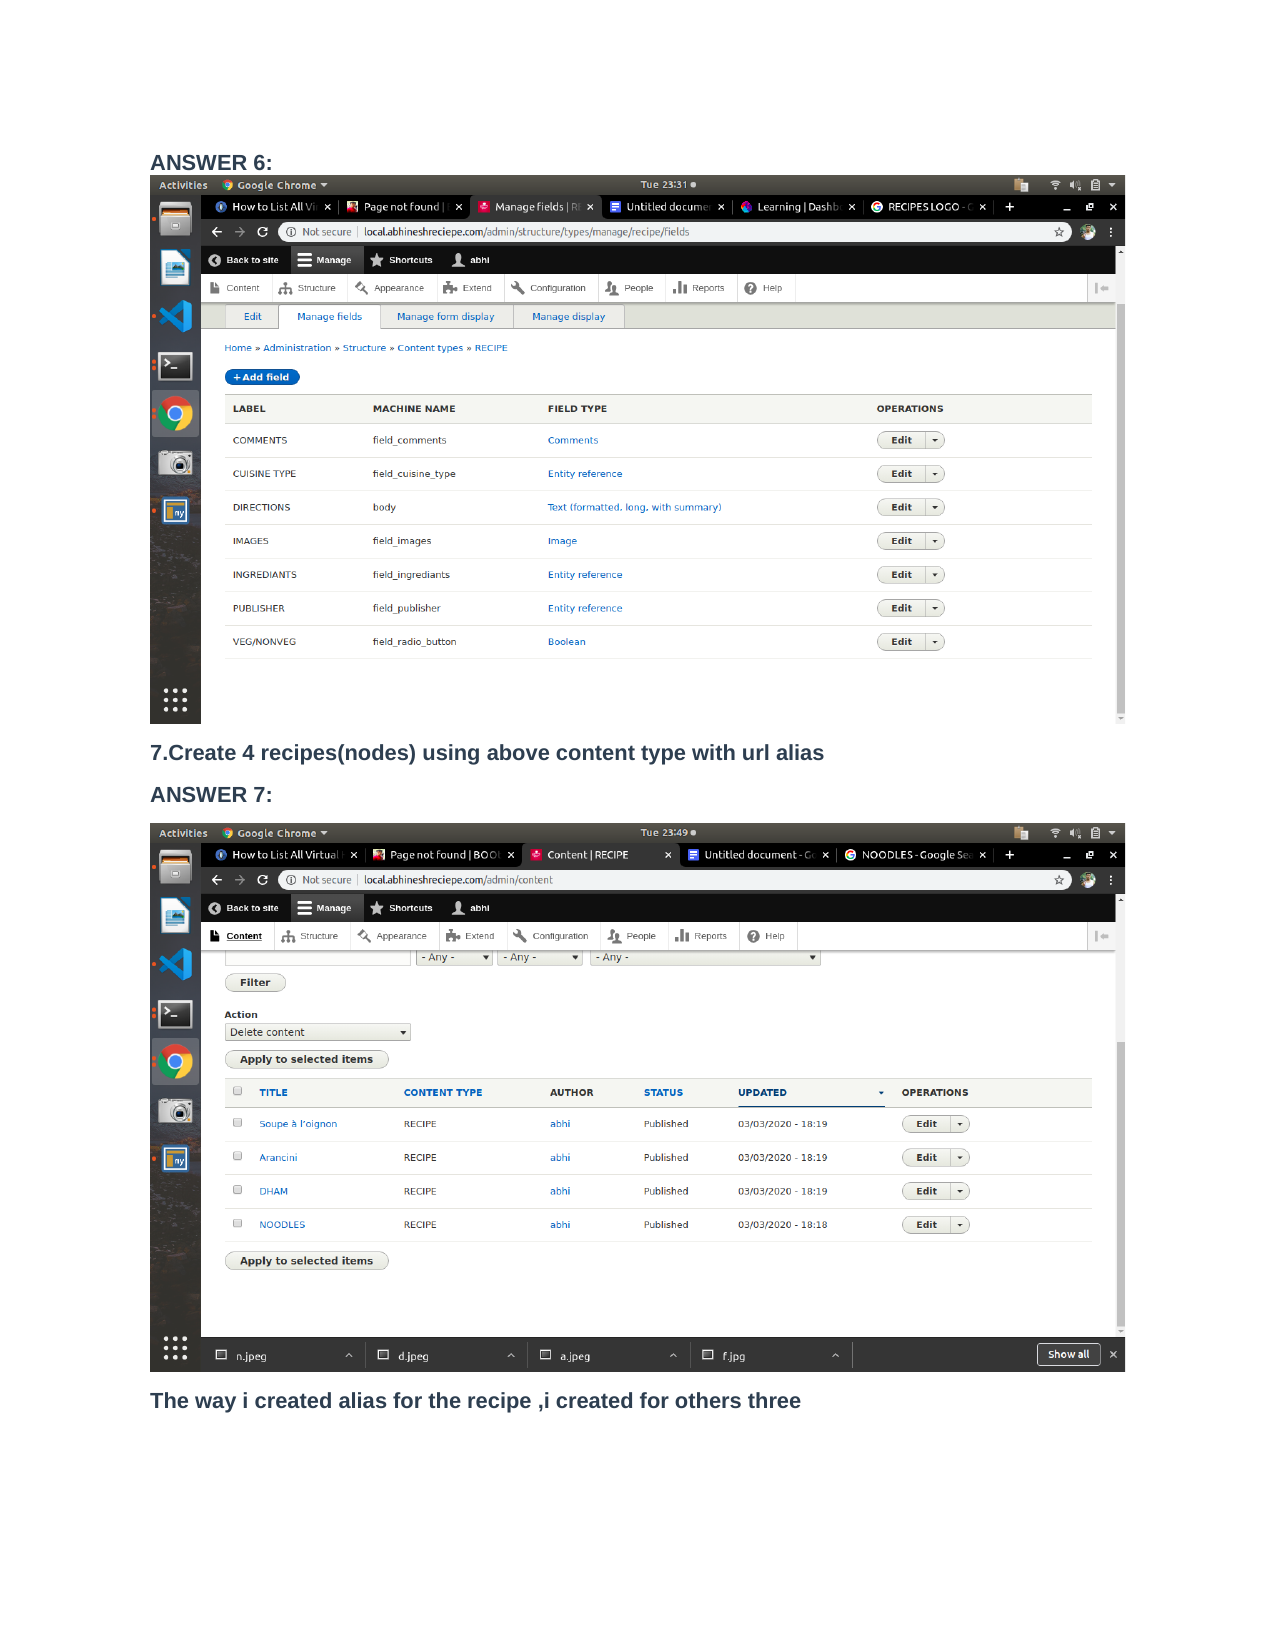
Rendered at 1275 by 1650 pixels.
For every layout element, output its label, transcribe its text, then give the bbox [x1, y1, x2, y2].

picture [150, 823, 1125, 1372]
picture [150, 175, 1125, 724]
text ANSWER 7: [150, 782, 1125, 807]
text The way i created alias for the recipe ,i created for others three [150, 1388, 1125, 1413]
text ANSWER 6: [150, 150, 1125, 175]
text 7.Create 4 recipes(nodes) using above content type with url alias [150, 740, 1125, 765]
